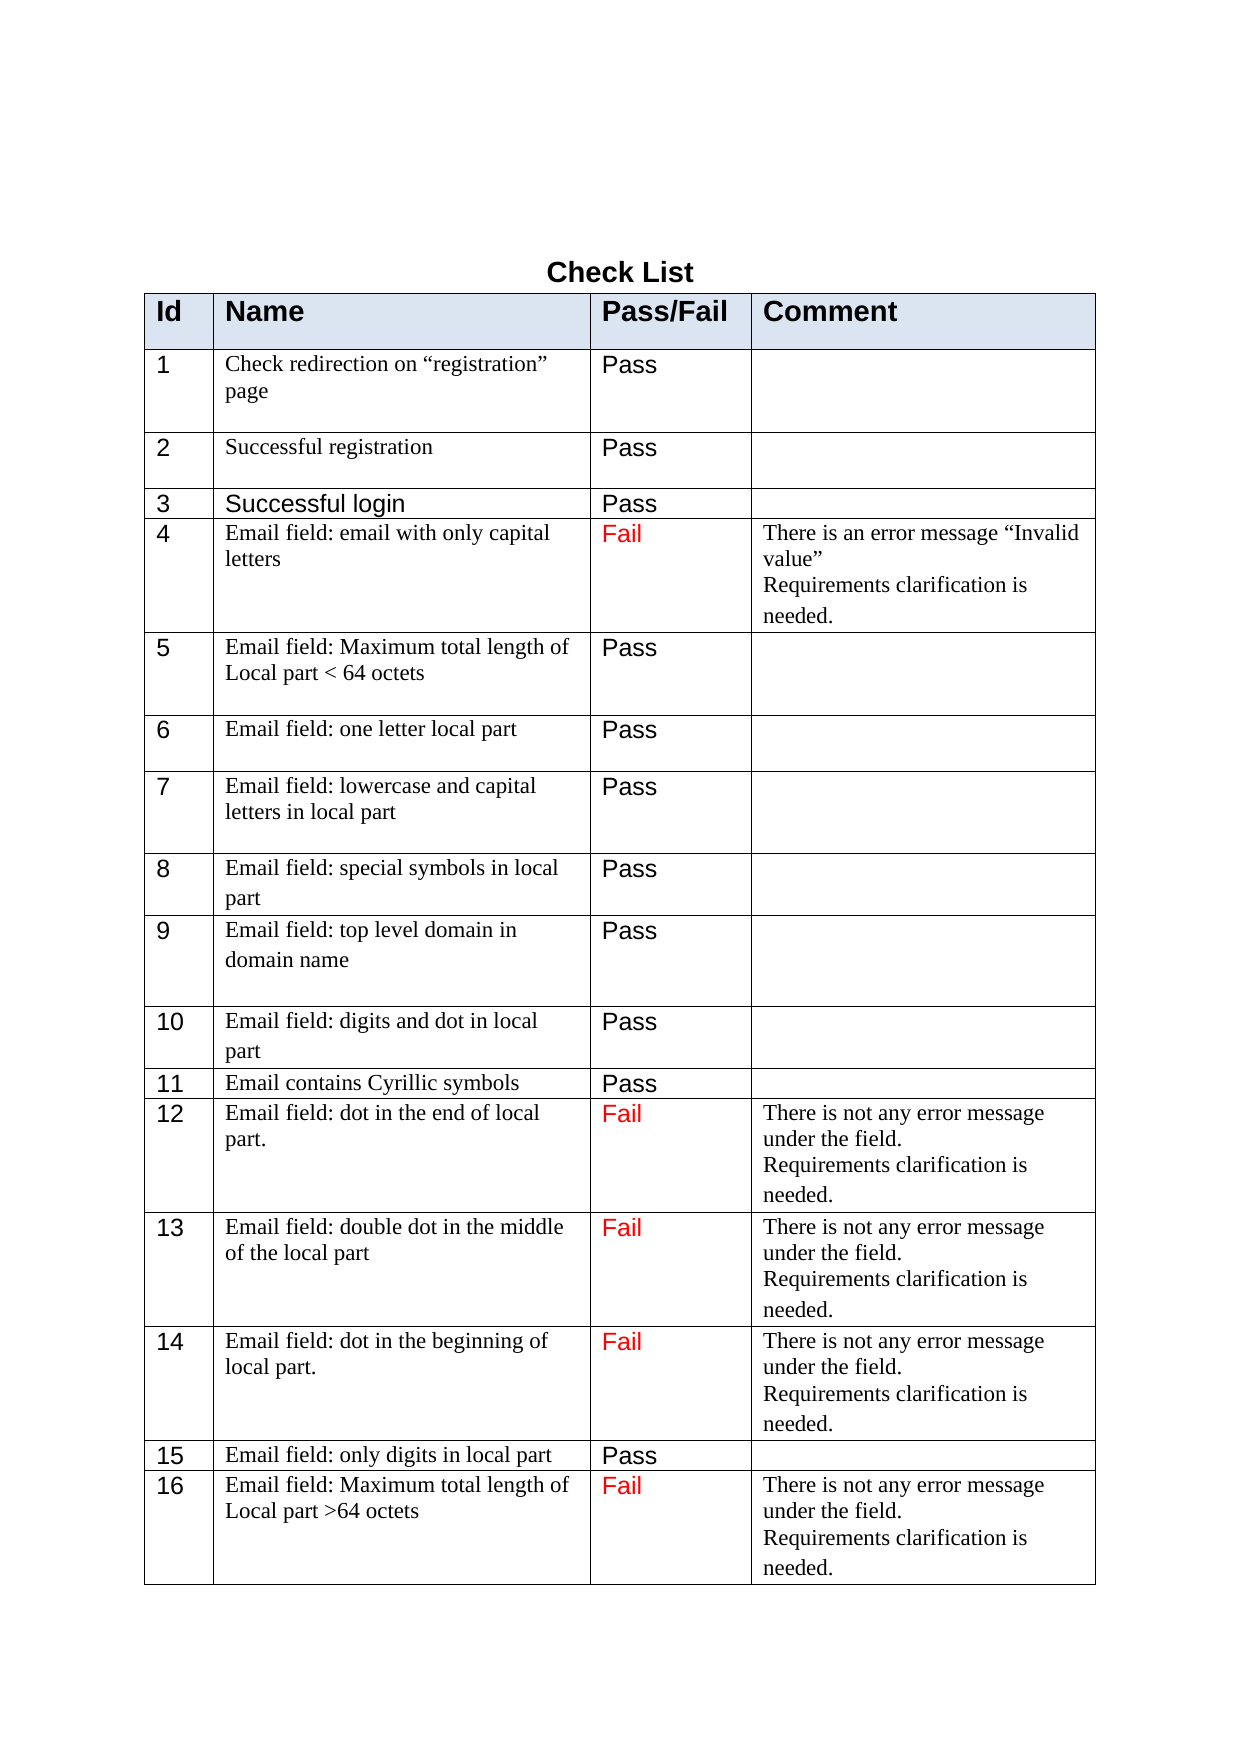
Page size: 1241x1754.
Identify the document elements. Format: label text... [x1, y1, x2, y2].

table_cell 14 [145, 1327, 213, 1440]
table_cell 11 [145, 1069, 213, 1097]
table_cell 4 [145, 519, 213, 632]
table_cell Email field: Maximum total length of Local part >64 octets [214, 1471, 590, 1584]
table_cell [752, 1007, 1095, 1068]
table_cell Pass [591, 489, 751, 518]
table_header Comment [752, 294, 1095, 349]
table_cell There is not any error message under the field. Requirements clarification is needed. [752, 1327, 1095, 1440]
table_cell Pass [591, 716, 751, 771]
table_cell 3 [145, 489, 213, 518]
table_cell Email field: top level domain in domain name [214, 916, 590, 1006]
table_cell Successful login [214, 489, 590, 518]
table_cell Pass [591, 916, 751, 1006]
table_cell There is an error message “Invalid value” Requirements clarification is needed. [752, 519, 1095, 632]
table_cell 7 [145, 772, 213, 853]
table_cell 1 [145, 350, 213, 432]
table_cell Email field: dot in the end of local part. [214, 1099, 590, 1212]
text Check List [150, 254, 1090, 288]
table_header Name [214, 294, 590, 349]
table_cell [752, 854, 1095, 914]
table_cell Pass [591, 772, 751, 853]
table_cell Email field: special symbols in local part [214, 854, 590, 914]
table_cell 12 [145, 1099, 213, 1212]
table_cell There is not any error message under the field. Requirements clarification is needed. [752, 1213, 1095, 1326]
table_cell [752, 350, 1095, 432]
table_cell [752, 633, 1095, 714]
table_cell [752, 489, 1095, 518]
table_cell Pass [591, 1441, 751, 1470]
table_cell 6 [145, 716, 213, 771]
table_cell [752, 433, 1095, 488]
table_cell Pass [591, 854, 751, 914]
table_cell There is not any error message under the field. Requirements clarification is needed. [752, 1099, 1095, 1212]
table_cell Fail [591, 1099, 751, 1212]
table_cell Fail [591, 519, 751, 632]
table_cell Check redirection on “registration” page [214, 350, 590, 432]
table_cell 10 [145, 1007, 213, 1068]
table_cell Email field: digits and dot in local part [214, 1007, 590, 1068]
table_cell Email field: lowercase and capital letters in local part [214, 772, 590, 853]
table_cell Pass [591, 1069, 751, 1097]
table_cell 2 [145, 433, 213, 488]
table_cell [752, 1069, 1095, 1097]
table_cell 5 [145, 633, 213, 714]
table_cell Pass [591, 433, 751, 488]
table_cell Fail [591, 1327, 751, 1440]
table_cell Fail [591, 1471, 751, 1584]
table_cell There is not any error message under the field. Requirements clarification is needed. [752, 1471, 1095, 1584]
table_cell 13 [145, 1213, 213, 1326]
table_cell 9 [145, 916, 213, 1006]
table_cell Successful registration [214, 433, 590, 488]
table_cell [752, 916, 1095, 1006]
table_cell Email field: email with only capital letters [214, 519, 590, 632]
table_cell Pass [591, 633, 751, 714]
table_cell 8 [145, 854, 213, 914]
table_cell 16 [145, 1471, 213, 1584]
table_cell Email field: double dot in the middle of the local part [214, 1213, 590, 1326]
table_cell Email field: Maximum total length of Local part < 64 octets [214, 633, 590, 714]
table_cell Email field: one letter local part [214, 716, 590, 771]
table_header Id [145, 294, 213, 349]
table_cell Email field: only digits in local part [214, 1441, 590, 1470]
table_cell 15 [145, 1441, 213, 1470]
table_cell Email field: dot in the beginning of local part. [214, 1327, 590, 1440]
table_cell [752, 1441, 1095, 1470]
table_cell Pass [591, 350, 751, 432]
table_cell Pass [591, 1007, 751, 1068]
table_cell Email contains Cyrillic symbols [214, 1069, 590, 1097]
table_cell Fail [591, 1213, 751, 1326]
table_header Pass/Fail [591, 294, 751, 349]
table_cell [752, 716, 1095, 771]
table_cell [752, 772, 1095, 853]
